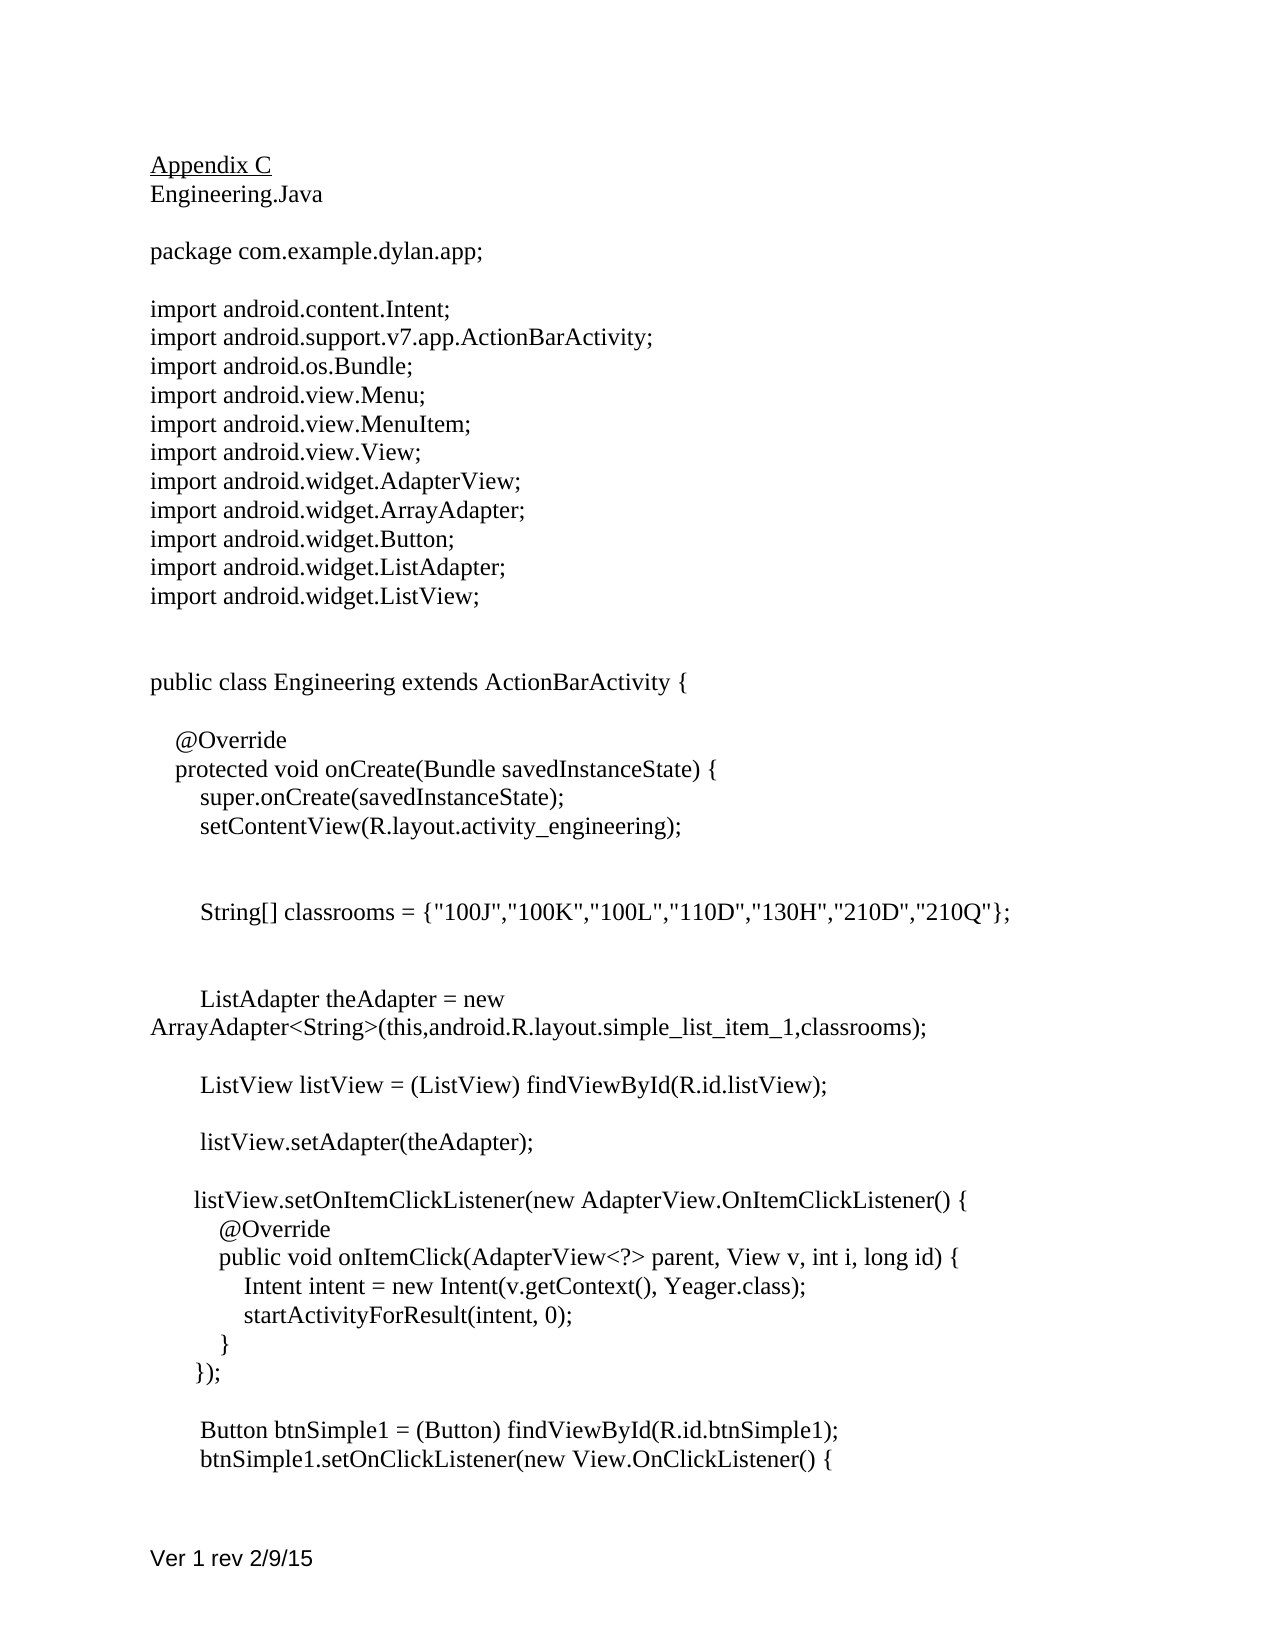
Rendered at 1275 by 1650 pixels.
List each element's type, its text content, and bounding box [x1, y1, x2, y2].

text } [150, 1329, 1125, 1357]
text import android.widget.ArrayAdapter; [150, 495, 1125, 524]
text import android.view.MenuItem; [150, 409, 1125, 437]
text listView.setAdapter(theAdapter); [150, 1127, 1125, 1156]
text import android.widget.ListView; [150, 581, 1125, 610]
text import android.widget.ListAdapter; [150, 552, 1125, 581]
text String[] classrooms = {"100J","100K","100L","110D","130H","210D","210Q"}; [150, 897, 1125, 926]
text ListView listView = (ListView) findViewById(R.id.listView); [150, 1070, 1125, 1099]
text Appendix C [150, 150, 1125, 179]
text import android.os.Bundle; [150, 351, 1125, 380]
text public void onItemClick(AdapterView<?> parent, View v, int i, long id) { [150, 1242, 1125, 1271]
text super.onCreate(savedInstanceState); [150, 782, 1125, 811]
text }); [150, 1357, 1125, 1386]
text import android.widget.AdapterView; [150, 466, 1125, 495]
text public class Engineering extends ActionBarActivity { [150, 667, 1125, 696]
text startActivityForResult(intent, 0); [150, 1300, 1125, 1329]
text listView.setOnItemClickListener(new AdapterView.OnItemClickListener() { [150, 1185, 1125, 1214]
text protected void onCreate(Bundle savedInstanceState) { [150, 754, 1125, 782]
text import android.support.v7.app.ActionBarActivity; [150, 322, 1125, 351]
text import android.widget.Button; [150, 524, 1125, 552]
text ListAdapter theAdapter = new ArrayAdapter<String>(this,android.R.layout.simple_list_item_1,classrooms); [150, 984, 1125, 1041]
text import android.view.View; [150, 437, 1125, 466]
text setContentView(R.layout.activity_engineering); [150, 811, 1125, 840]
text @Override [150, 725, 1125, 754]
text btnSimple1.setOnClickListener(new View.OnClickListener() { [150, 1444, 1125, 1472]
text Intent intent = new Intent(v.getContext(), Yeager.class); [150, 1271, 1125, 1300]
text Engineering.Java [150, 179, 1125, 207]
text package com.example.dylan.app; [150, 236, 1125, 265]
text import android.content.Intent; [150, 294, 1125, 322]
text import android.view.Menu; [150, 380, 1125, 409]
text Button btnSimple1 = (Button) findViewById(R.id.btnSimple1); [150, 1415, 1125, 1444]
text @Override [150, 1214, 1125, 1242]
